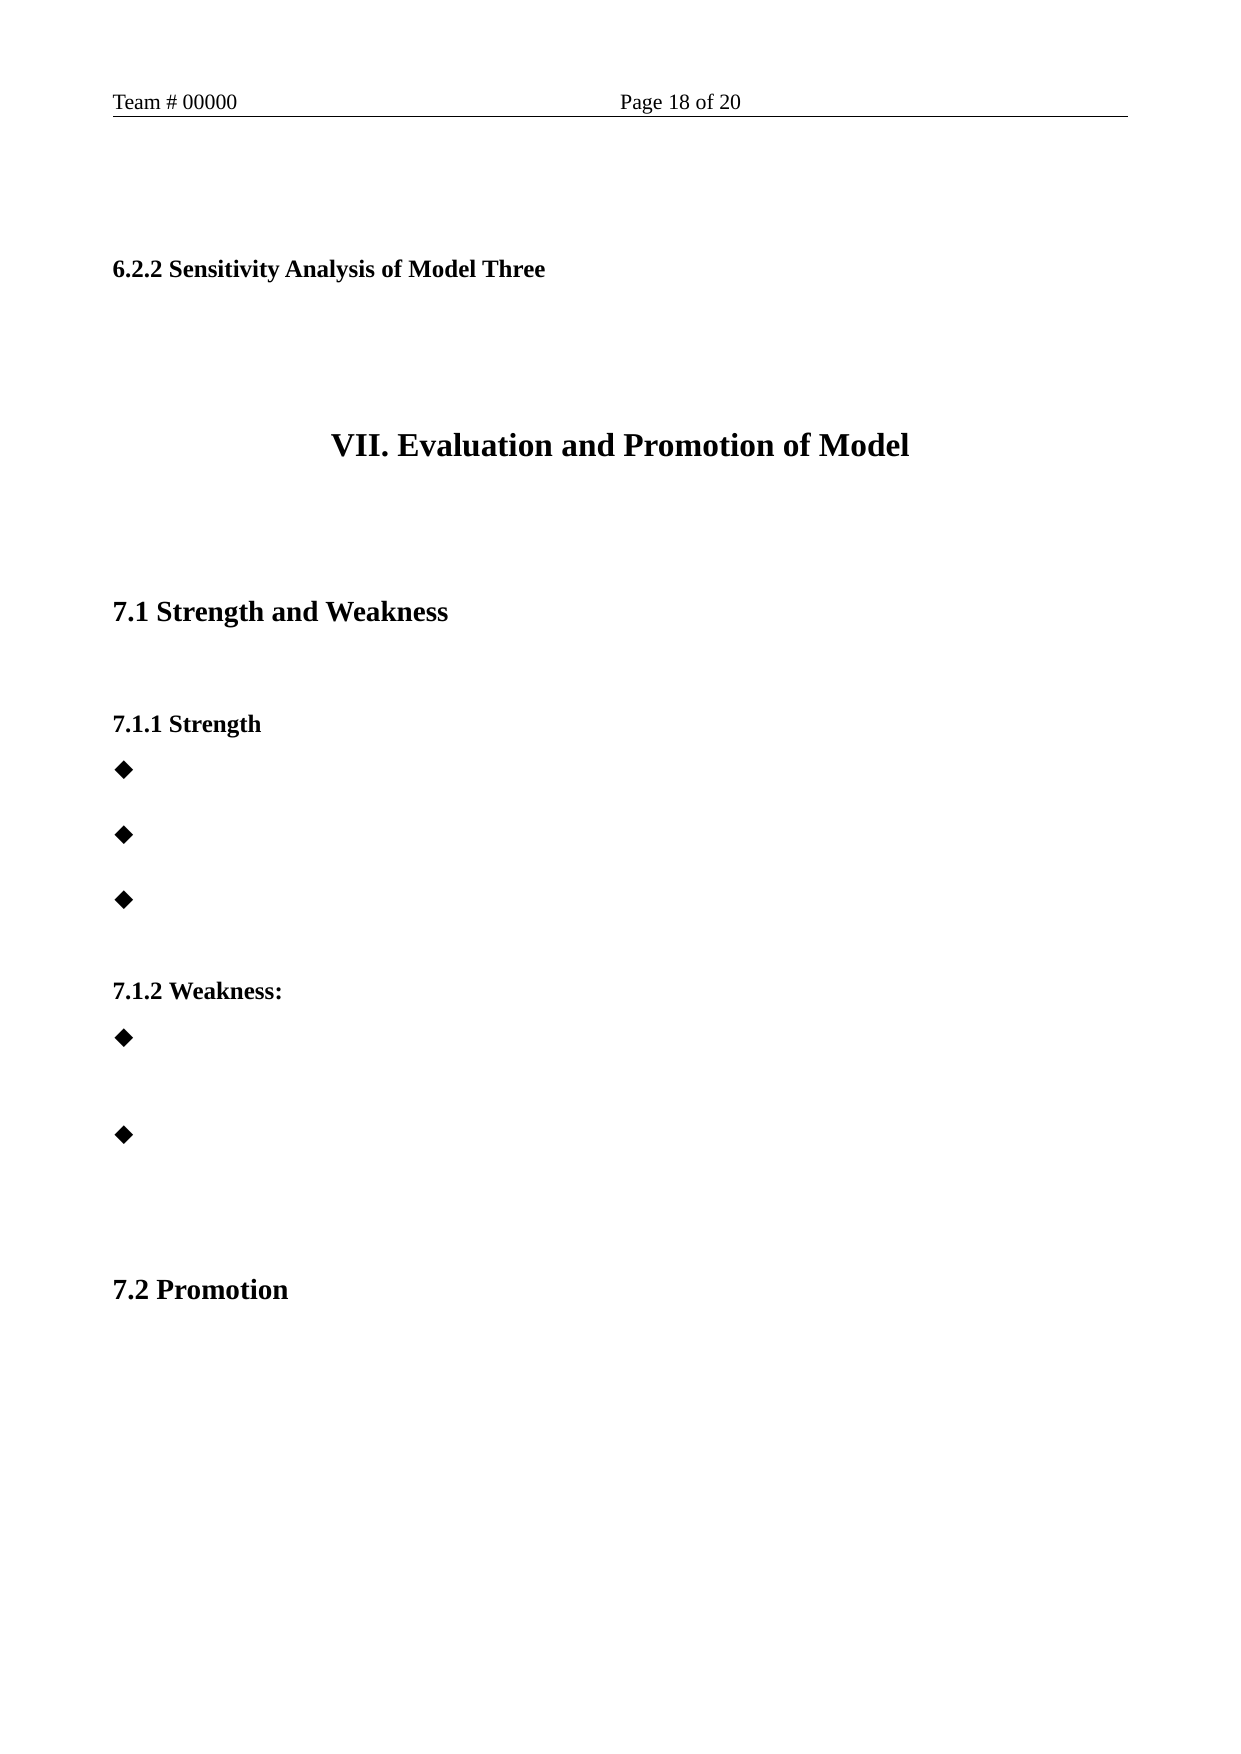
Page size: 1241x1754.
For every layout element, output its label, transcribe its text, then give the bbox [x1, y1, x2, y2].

subtitle 6.2.2 Sensitivity Analysis of Model Three [112, 252, 1128, 284]
subtitle 7.1 Strength and Weakness [112, 578, 1128, 643]
subtitle VII. Evaluation and Promotion of Model [112, 412, 1128, 477]
subtitle 7.1.2 Weakness: [112, 974, 1128, 1007]
subtitle 7.2 Promotion [112, 1256, 1128, 1321]
subtitle 7.1.1 Strength [112, 707, 1128, 739]
